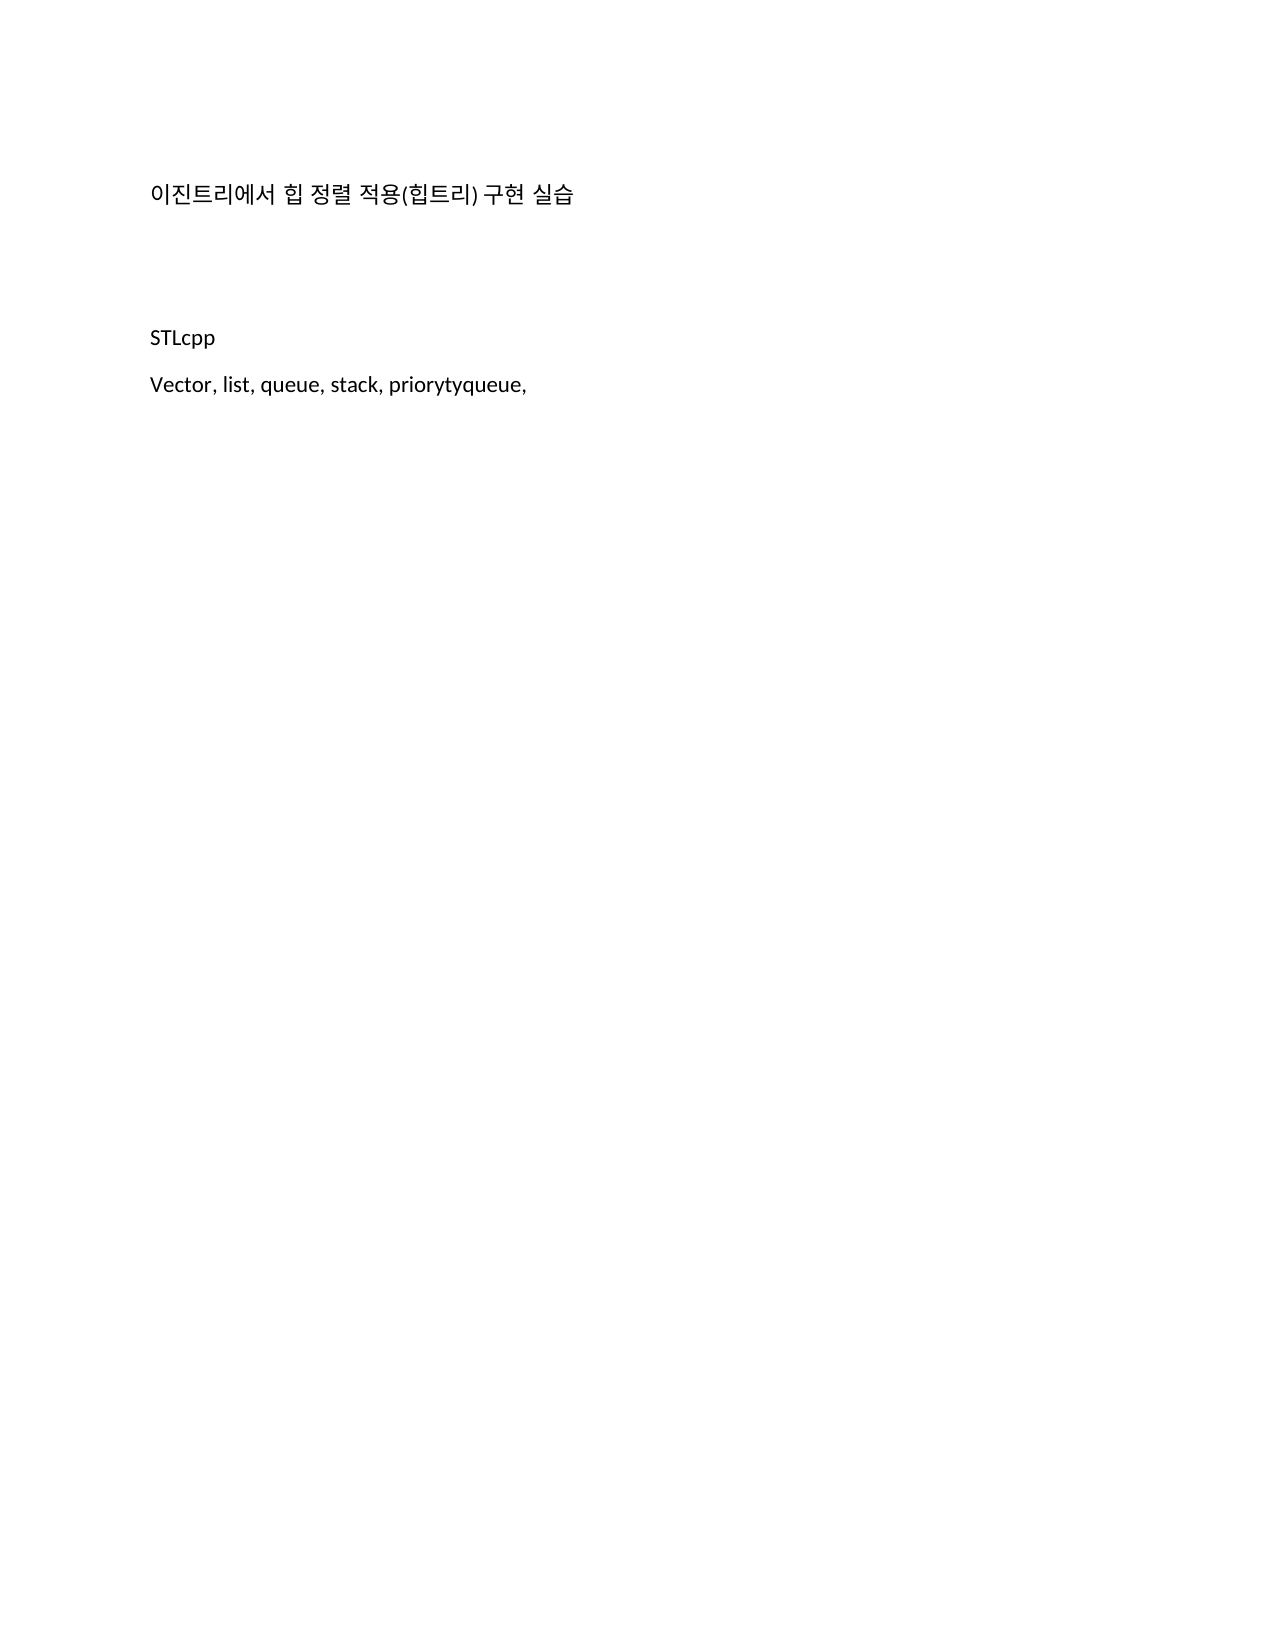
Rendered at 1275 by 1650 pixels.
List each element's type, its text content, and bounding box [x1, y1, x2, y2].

text 이진트리에서 힙 정렬 적용(힙트리) 구현 실습 [150, 177, 1125, 210]
text Vector, list, queue, stack, priorytyqueue, [150, 370, 1125, 398]
text STLcpp [150, 323, 1125, 351]
